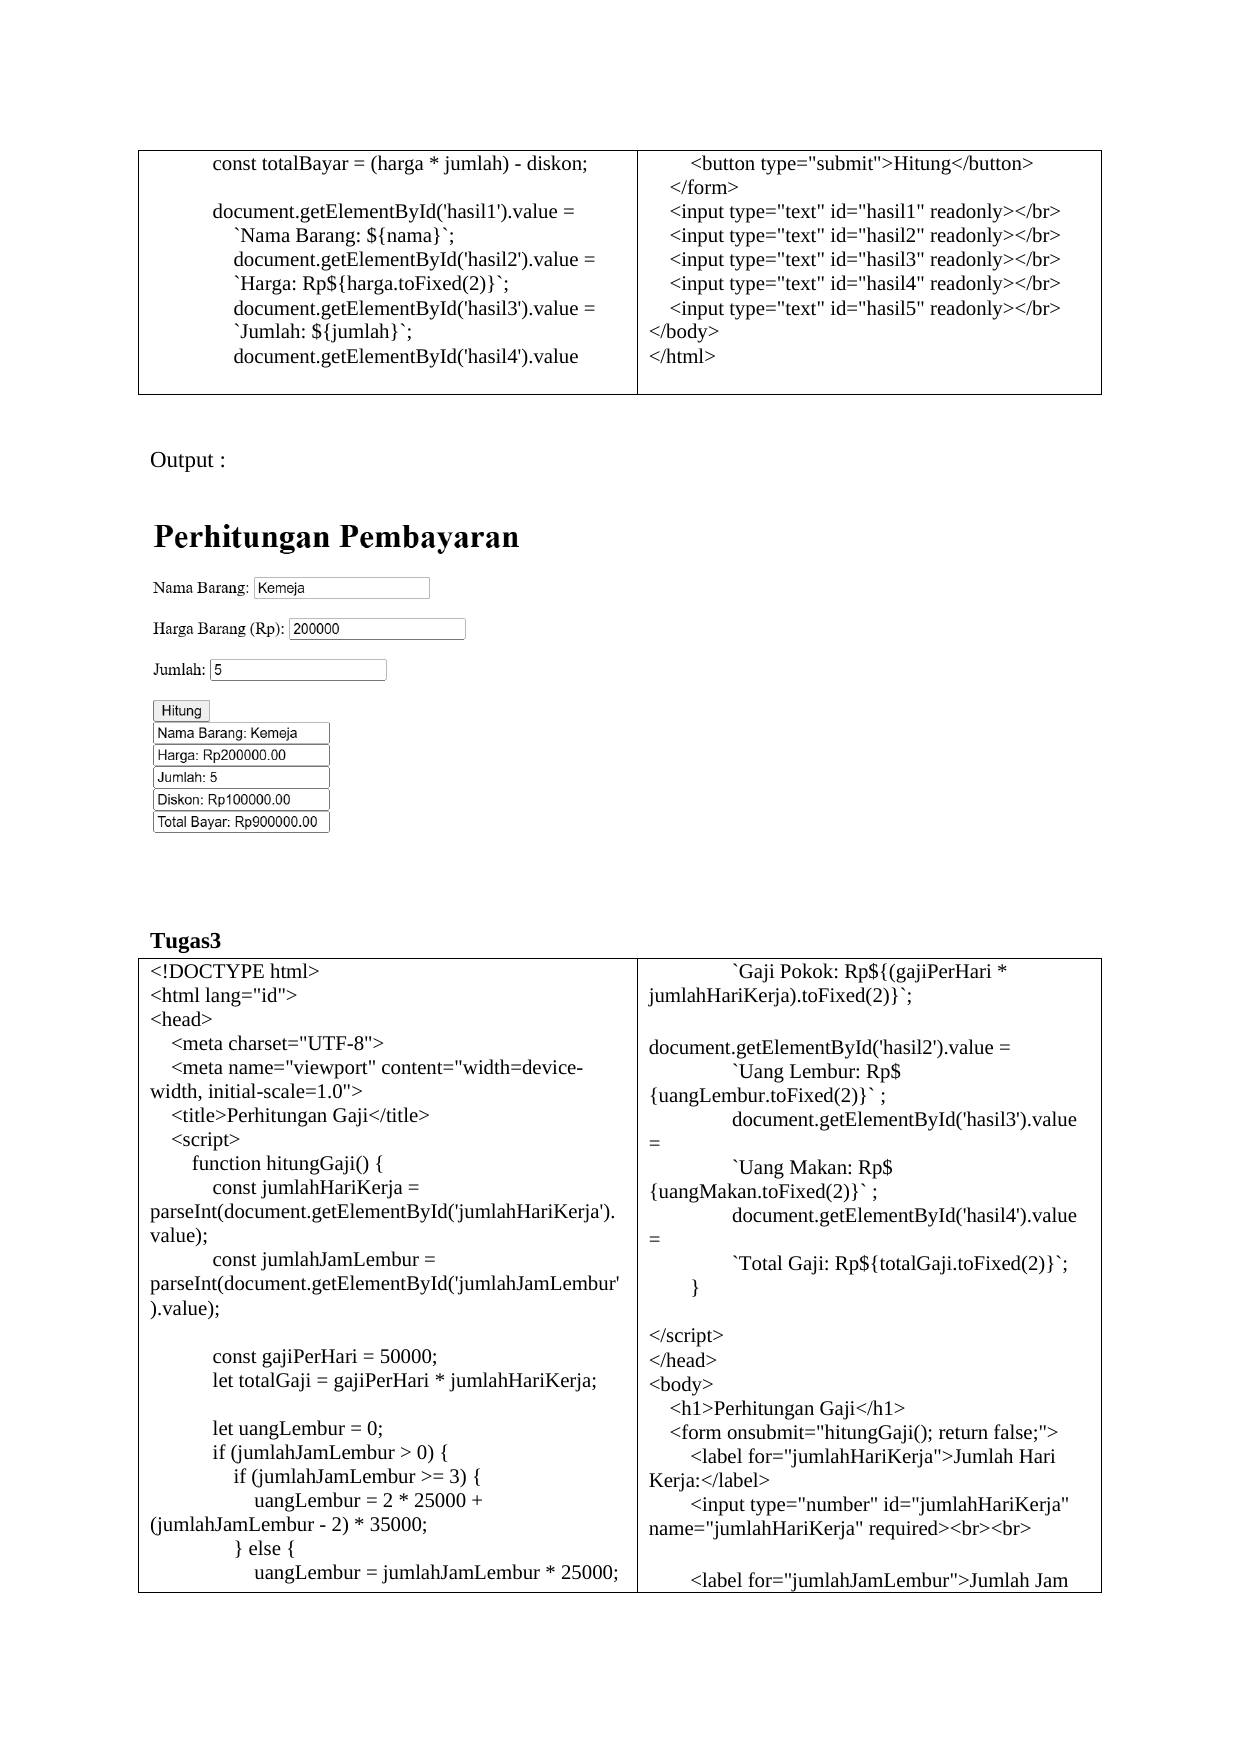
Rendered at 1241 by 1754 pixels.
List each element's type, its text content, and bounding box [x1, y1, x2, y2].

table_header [638, 959, 1101, 1592]
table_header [139, 151, 637, 394]
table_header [638, 151, 1101, 394]
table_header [139, 959, 637, 1592]
text Output : [150, 446, 1090, 472]
subtitle Tugas3 [150, 927, 1090, 954]
picture [150, 497, 555, 852]
